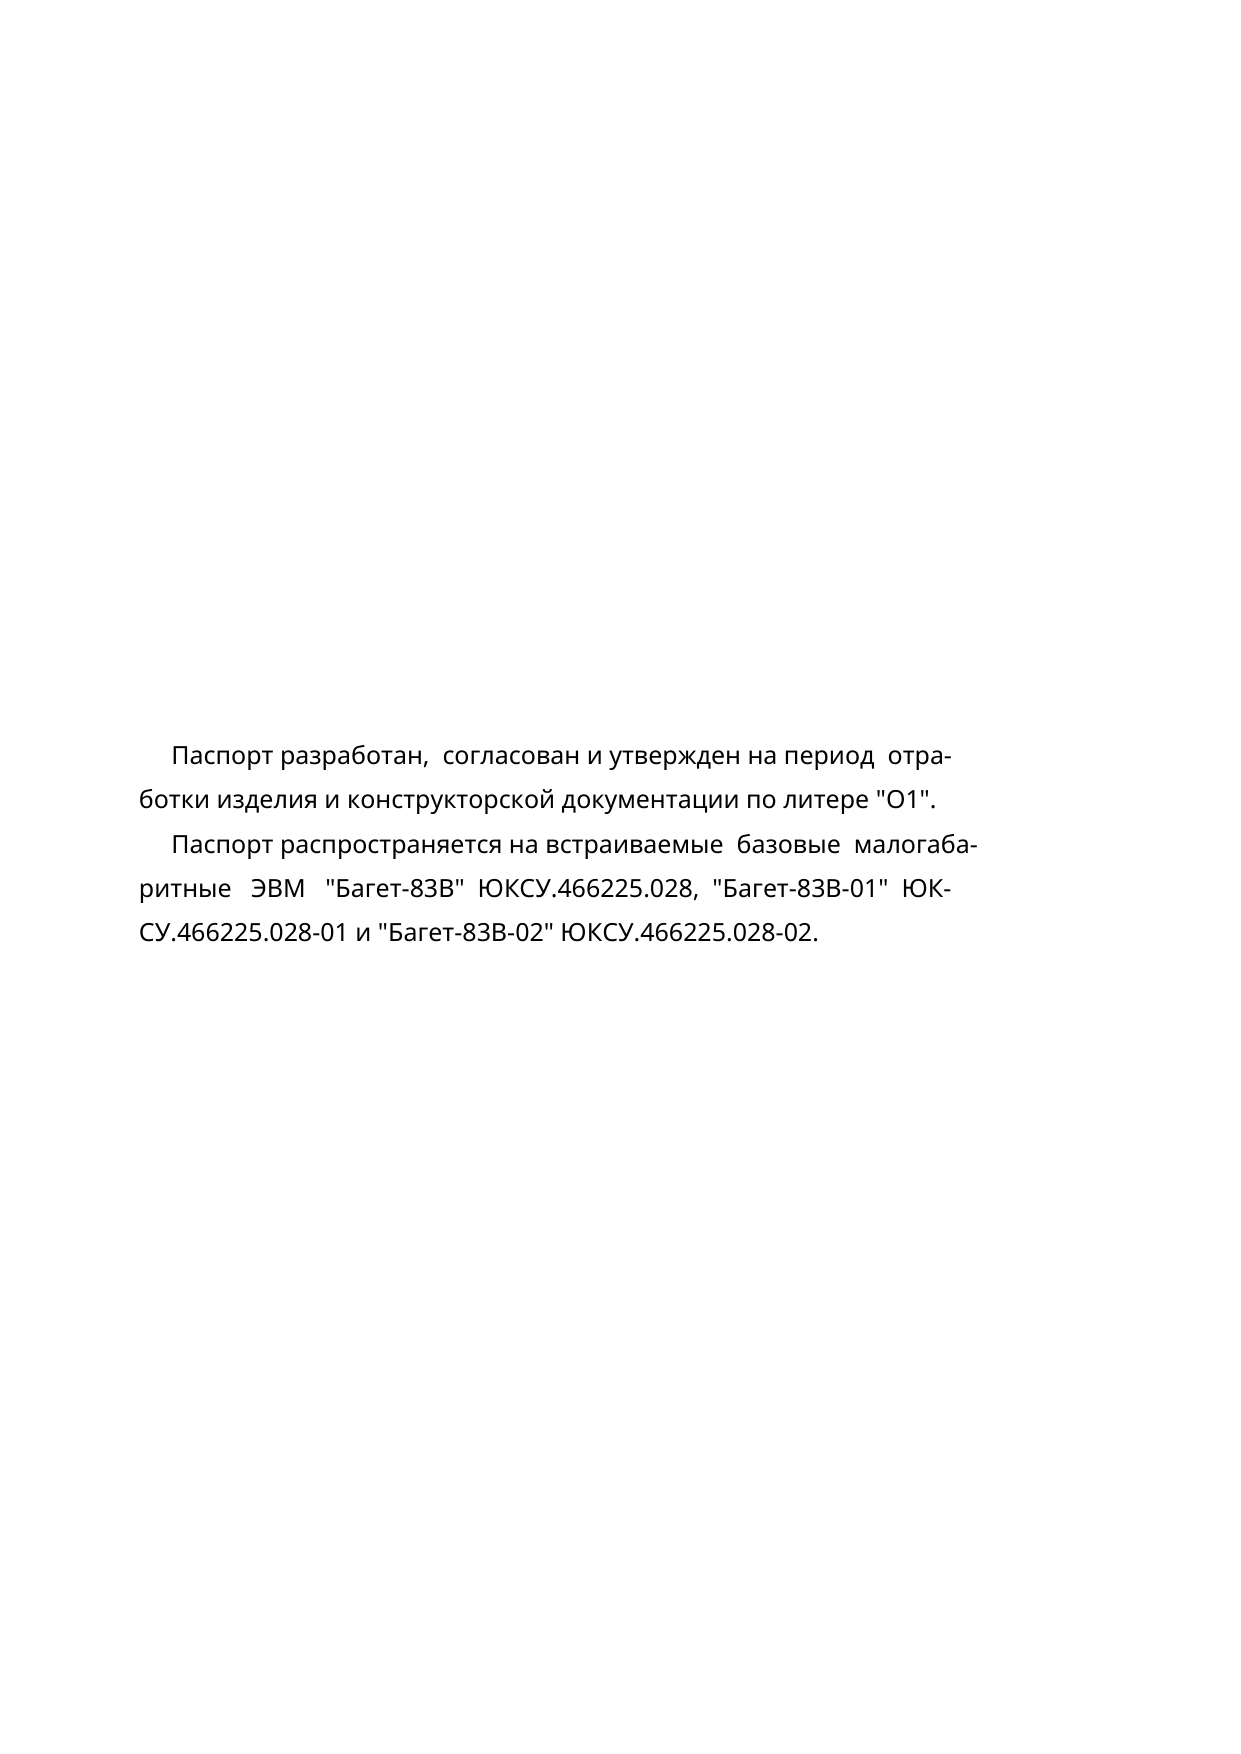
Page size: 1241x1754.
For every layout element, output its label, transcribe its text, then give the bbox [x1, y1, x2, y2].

text Паспорт распространяется на встраиваемые базовые малогаба- [139, 826, 1193, 861]
text Паспорт разработан, согласован и утвержден на период отра- [139, 738, 1193, 772]
text СУ.466225.028-01 и "Багет-83В-02" ЮКСУ.466225.028-02. [139, 915, 1193, 949]
text ритные ЭВМ "Багет-83В" ЮКСУ.466225.028, "Багет-83В-01" ЮК- [139, 871, 1193, 905]
text ботки изделия и конструкторской документации по литере "О1". [139, 782, 1193, 816]
